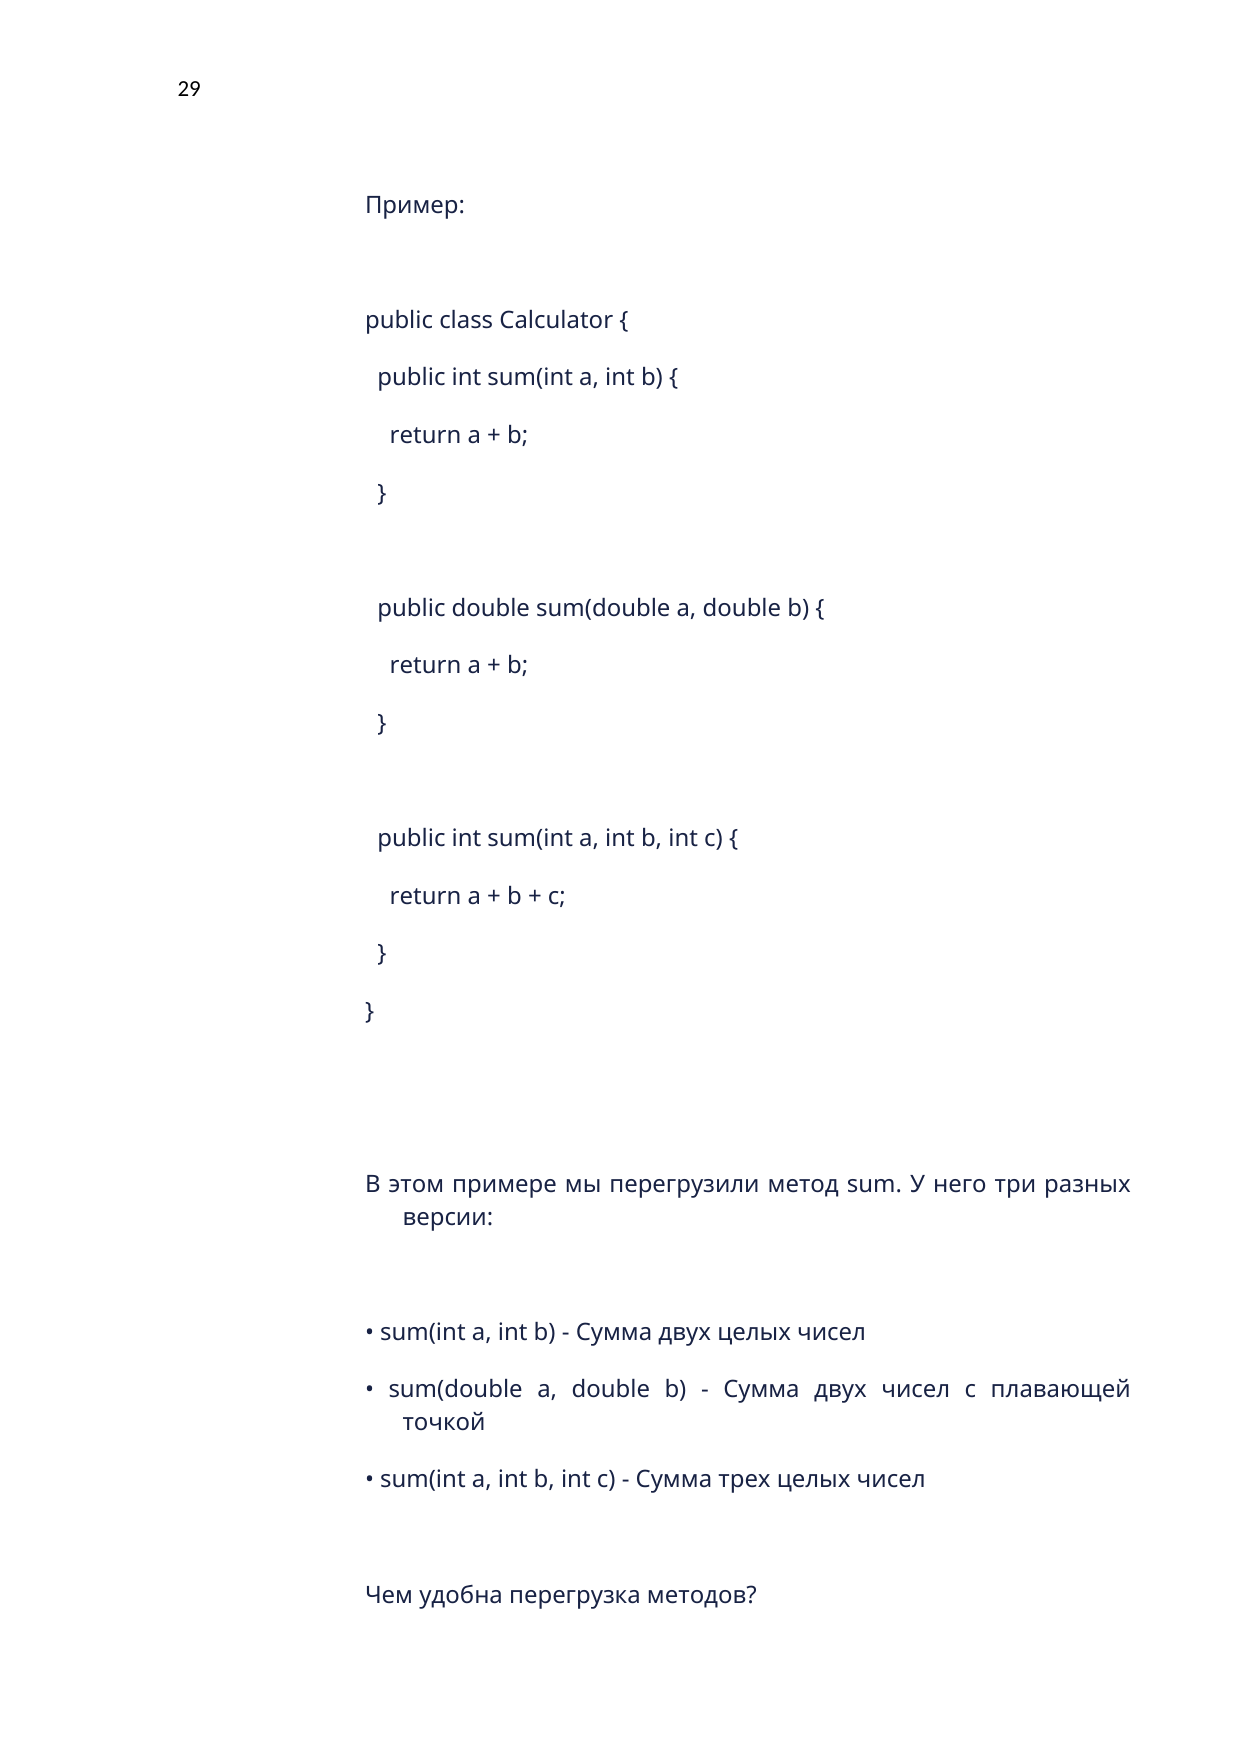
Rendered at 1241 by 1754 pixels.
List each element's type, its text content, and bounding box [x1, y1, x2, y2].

list return a + b; [365, 418, 1132, 450]
list } [365, 475, 1132, 508]
list public class Calculator { [365, 303, 1132, 335]
list return a + b; [365, 648, 1132, 681]
list } [365, 936, 1132, 969]
list } [365, 706, 1132, 738]
list • sum(double a, double b) - Сумма двух чисел с плавающей точкой [365, 1372, 1132, 1437]
list public int sum(int a, int b, int c) { [365, 821, 1132, 854]
list • sum(int a, int b, int c) - Сумма трех целых чисел [365, 1462, 1132, 1495]
list public int sum(int a, int b) { [365, 360, 1132, 393]
list Пример: [365, 187, 1132, 220]
list В этом примере мы перегрузили метод sum. У него три разных версии: [365, 1167, 1132, 1232]
list return a + b + c; [365, 879, 1132, 911]
list • sum(int a, int b) - Сумма двух целых чисел [365, 1314, 1132, 1347]
list } [365, 994, 1132, 1026]
list Чем удобна перегрузка методов? [365, 1577, 1132, 1610]
list public double sum(double a, double b) { [365, 591, 1132, 623]
